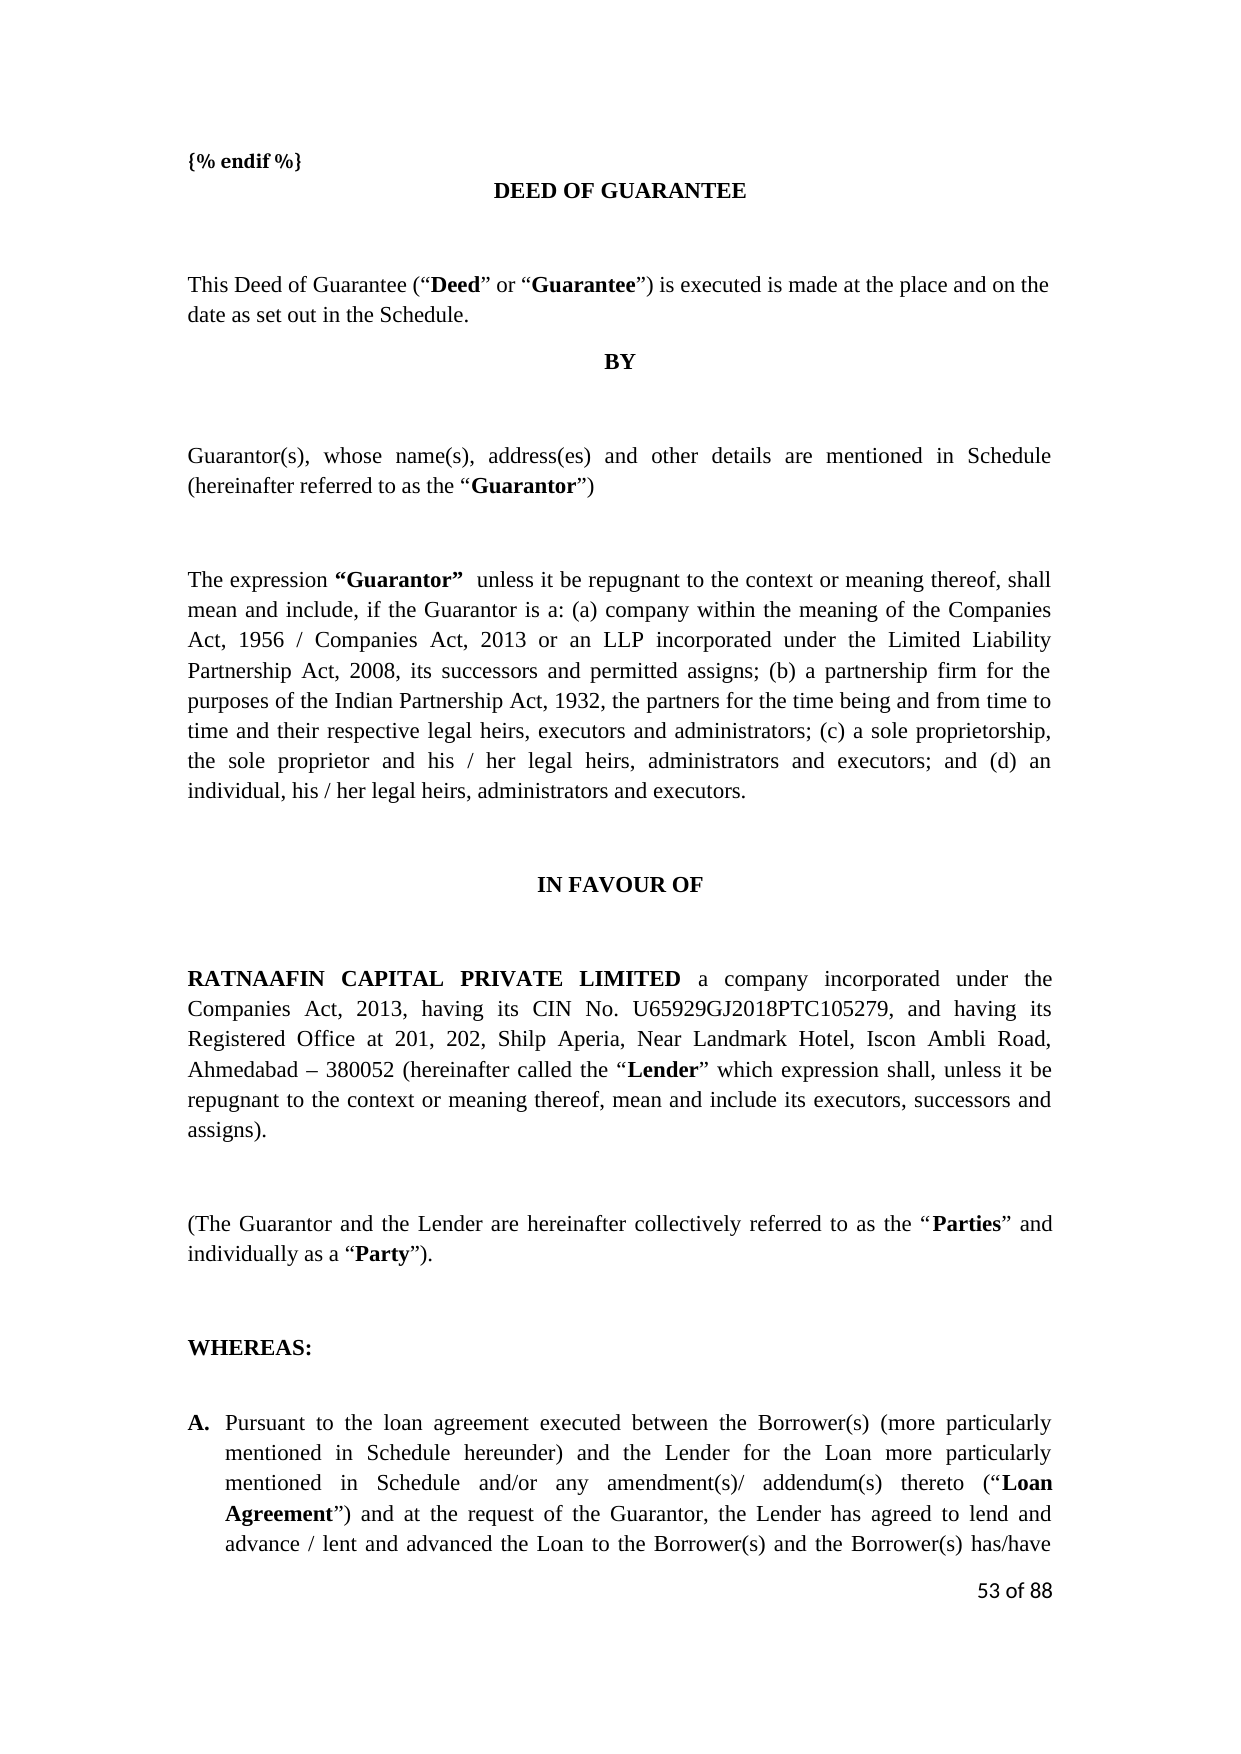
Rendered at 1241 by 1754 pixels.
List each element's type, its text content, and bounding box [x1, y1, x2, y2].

text This Deed of Guarantee (“Deed” or “Guarantee”) is executed is made at the place and on the date as set out in the Schedule. [187, 271, 1053, 328]
text (The Guarantor and the Lender are hereinafter collectively referred to as the “Parties” and individually as a “Party”). [187, 1210, 1053, 1266]
text Guarantor(s), whose name(s), address(es) and other details are mentioned in Schedule (hereinafter referred to as the “Guarantor”) [187, 442, 1053, 499]
text WHEREAS: [187, 1334, 1053, 1360]
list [187, 1409, 1053, 1556]
text {% endif %} [187, 150, 1053, 174]
text The expression “Guarantor” unless it be repugnant to the context or meaning thereof, shall mean and include, if the Guarantor is a: (a) company within the meaning of the Companies Act, 1956 / Companies Act, 2013 or an LLP incorporated under the Limited Liability Partnership Act, 2008, its successors and permitted assigns; (b) a partnership firm for the purposes of the Indian Partnership Act, 1932, the partners for the time being and from time to time and their respective legal heirs, executors and administrators; (c) a sole proprietorship, the sole proprietor and his / her legal heirs, administrators and executors; and (d) an individual, his / her legal heirs, administrators and executors. [187, 566, 1053, 804]
text RATNAAFIN CAPITAL PRIVATE LIMITED a company incorporated under the Companies Act, 2013, having its CIN No. U65929GJ2018PTC105279, and having its Registered Office at 201, 202, Shilp Aperia, Near Landmark Hotel, Iscon Ambli Road, Ahmedabad – 380052 (hereinafter called the “Lender” which expression shall, unless it be repugnant to the context or meaning thereof, mean and include its executors, successors and assigns). [187, 965, 1053, 1142]
text BY [187, 348, 1053, 375]
text IN FAVOUR OF [187, 871, 1053, 898]
text DEED OF GUARANTEE [187, 177, 1053, 204]
